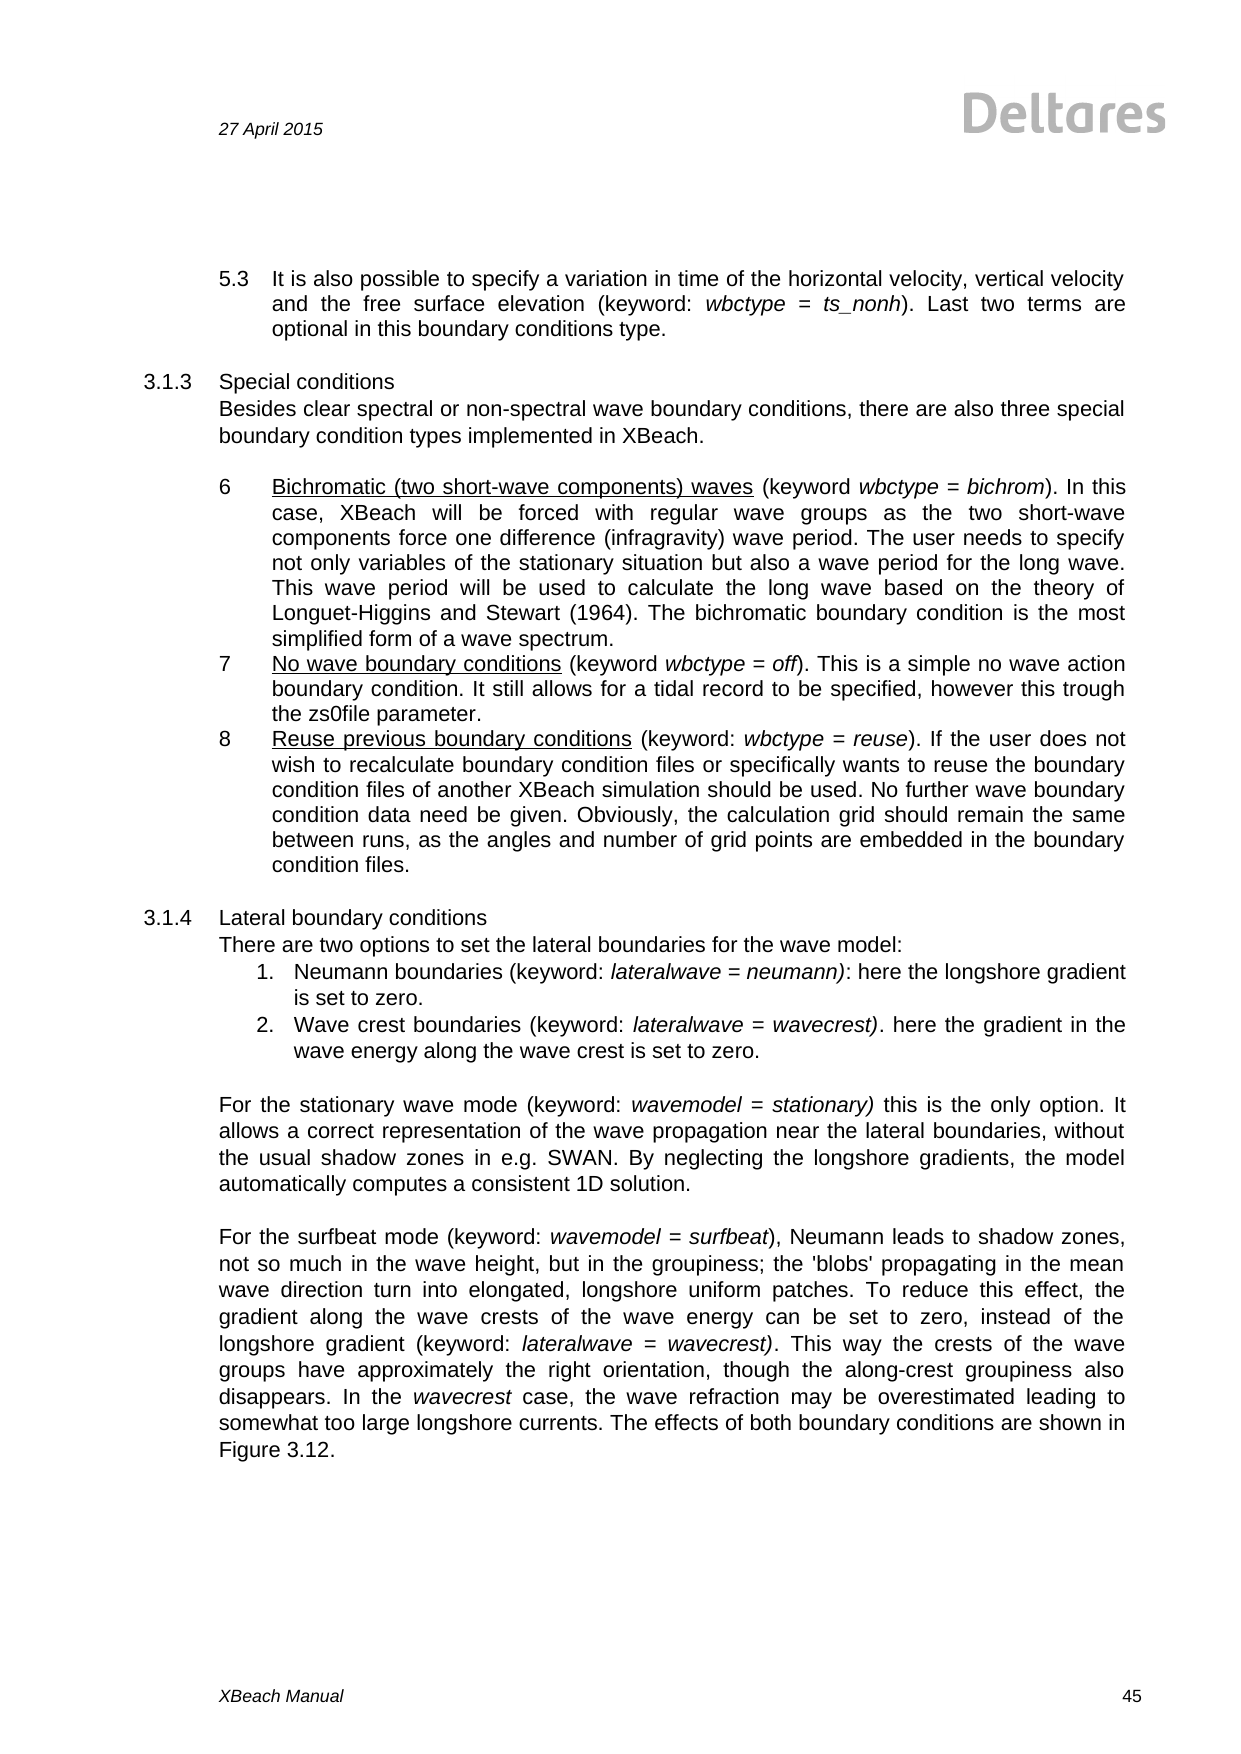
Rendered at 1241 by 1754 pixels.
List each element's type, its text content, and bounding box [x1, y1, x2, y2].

list Bichromatic (two short-wave components) waves (keyword wbctype = bichrom). In this case, XBeach will be forced with regular wave groups as the two short-wave components force one difference (infragravity) wave period. The user needs to specify not only variables of the stationary situation but also a wave period for the long wave. This wave period will be used to calculate the long wave based on the theory of Longuet-Higgins and Stewart (1964). The bichromatic boundary condition is the most simplified form of a wave spectrum. [218, 474, 1126, 651]
list It is also possible to specify a variation in time of the horizontal velocity, vertical velocity and the free surface elevation (keyword: wbctype = ts_nonh). Last two terms are optional in this boundary conditions type. [218, 266, 1126, 341]
list Neumann boundaries (keyword: lateralwave = neumann): here the longshore gradient is set to zero. [256, 957, 1126, 1010]
list Wave crest boundaries (keyword: lateralwave = wavecrest). here the gradient in the wave energy along the wave crest is set to zero. [256, 1010, 1126, 1063]
list No wave boundary conditions (keyword wbctype = off). This is a simple no wave action boundary condition. It still allows for a tidal record to be specified, however this trough the zs0file parameter. [218, 651, 1126, 726]
subtitle Lateral boundary conditions [192, 904, 1126, 931]
text For the stationary wave mode (keyword: wavemodel = stationary) this is the only option. It allows a correct representation of the wave propagation near the lateral boundaries, without the usual shadow zones in e.g. SWAN. By neglecting the longshore gradients, the model automatically computes a consistent 1D solution. [218, 1090, 1126, 1196]
text Besides clear spectral or non-spectral wave boundary conditions, there are also three special boundary condition types implemented in XBeach. [218, 394, 1126, 448]
list Reuse previous boundary conditions (keyword: wbctype = reuse). If the user does not wish to recalculate boundary condition files or specifically wants to reuse the boundary condition files of another XBeach simulation should be used. No further wave boundary condition data need be given. Obviously, the calculation grid should remain the same between runs, as the angles and number of grid points are embedded in the boundary condition files. [218, 726, 1126, 878]
text There are two options to set the lateral boundaries for the wave model: [218, 931, 1126, 957]
picture [964, 75, 1166, 133]
subtitle Special conditions [192, 368, 1126, 394]
